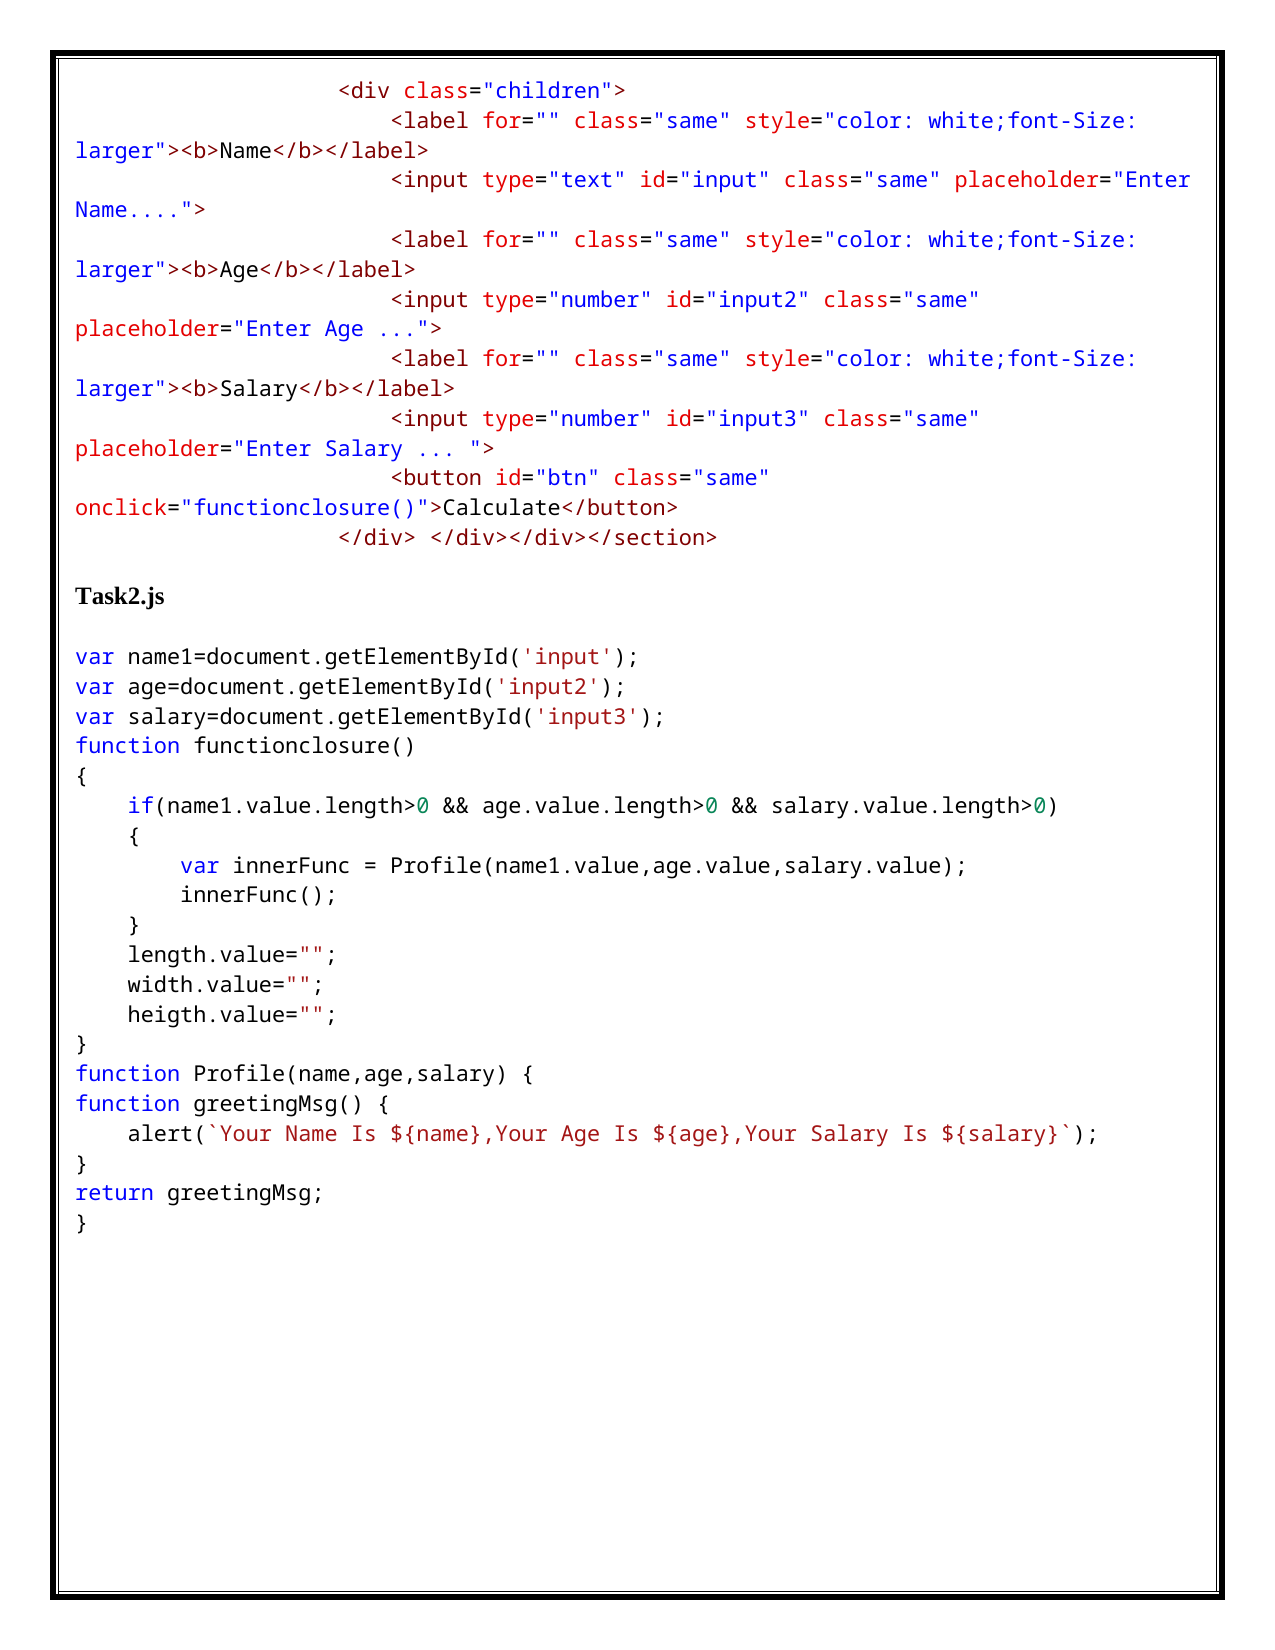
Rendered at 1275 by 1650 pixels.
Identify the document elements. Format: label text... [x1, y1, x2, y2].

text var salary=document.getElementById('input3'); [75, 701, 1200, 730]
text } [75, 1028, 1200, 1058]
text var name1=document.getElementById('input'); [75, 641, 1200, 671]
text } [75, 1207, 1200, 1237]
text { [75, 760, 1200, 790]
text var innerFunc = Profile(name1.value,age.value,salary.value); [75, 849, 1200, 879]
text heigth.value=""; [75, 998, 1200, 1028]
text } [75, 909, 1200, 939]
text <input type="number" id="input2" class="same" placeholder="Enter Age ..."> [75, 283, 1200, 343]
text length.value=""; [75, 939, 1200, 969]
text <label for="" class="same" style="color: white;font-Size: larger"><b>Age</b></label> [75, 224, 1200, 283]
text <input type="number" id="input3" class="same" placeholder="Enter Salary ... "> [75, 403, 1200, 462]
text return greetingMsg; [75, 1177, 1200, 1207]
text <div class="children"> [75, 75, 1200, 105]
text <label for="" class="same" style="color: white;font-Size: larger"><b>Name</b></label> [75, 105, 1200, 164]
text <button id="btn" class="same" onclick="functionclosure()">Calculate</button> [75, 462, 1200, 522]
text function Profile(name,age,salary) { [75, 1058, 1200, 1088]
text </div> </div></div></section> [75, 522, 1200, 552]
text <label for="" class="same" style="color: white;font-Size: larger"><b>Salary</b></label> [75, 343, 1200, 403]
text { [75, 820, 1200, 849]
text } [75, 1147, 1200, 1177]
text width.value=""; [75, 969, 1200, 998]
text if(name1.value.length>0 && age.value.length>0 && salary.value.length>0) [75, 790, 1200, 820]
text innerFunc(); [75, 879, 1200, 909]
text <input type="text" id="input" class="same" placeholder="Enter Name...."> [75, 164, 1200, 224]
text Task2.js [75, 581, 1200, 609]
text alert(`Your Name Is ${name},Your Age Is ${age},Your Salary Is ${salary}`); [75, 1118, 1200, 1147]
text function greetingMsg() { [75, 1088, 1200, 1118]
text var age=document.getElementById('input2'); [75, 671, 1200, 701]
text function functionclosure() [75, 730, 1200, 760]
